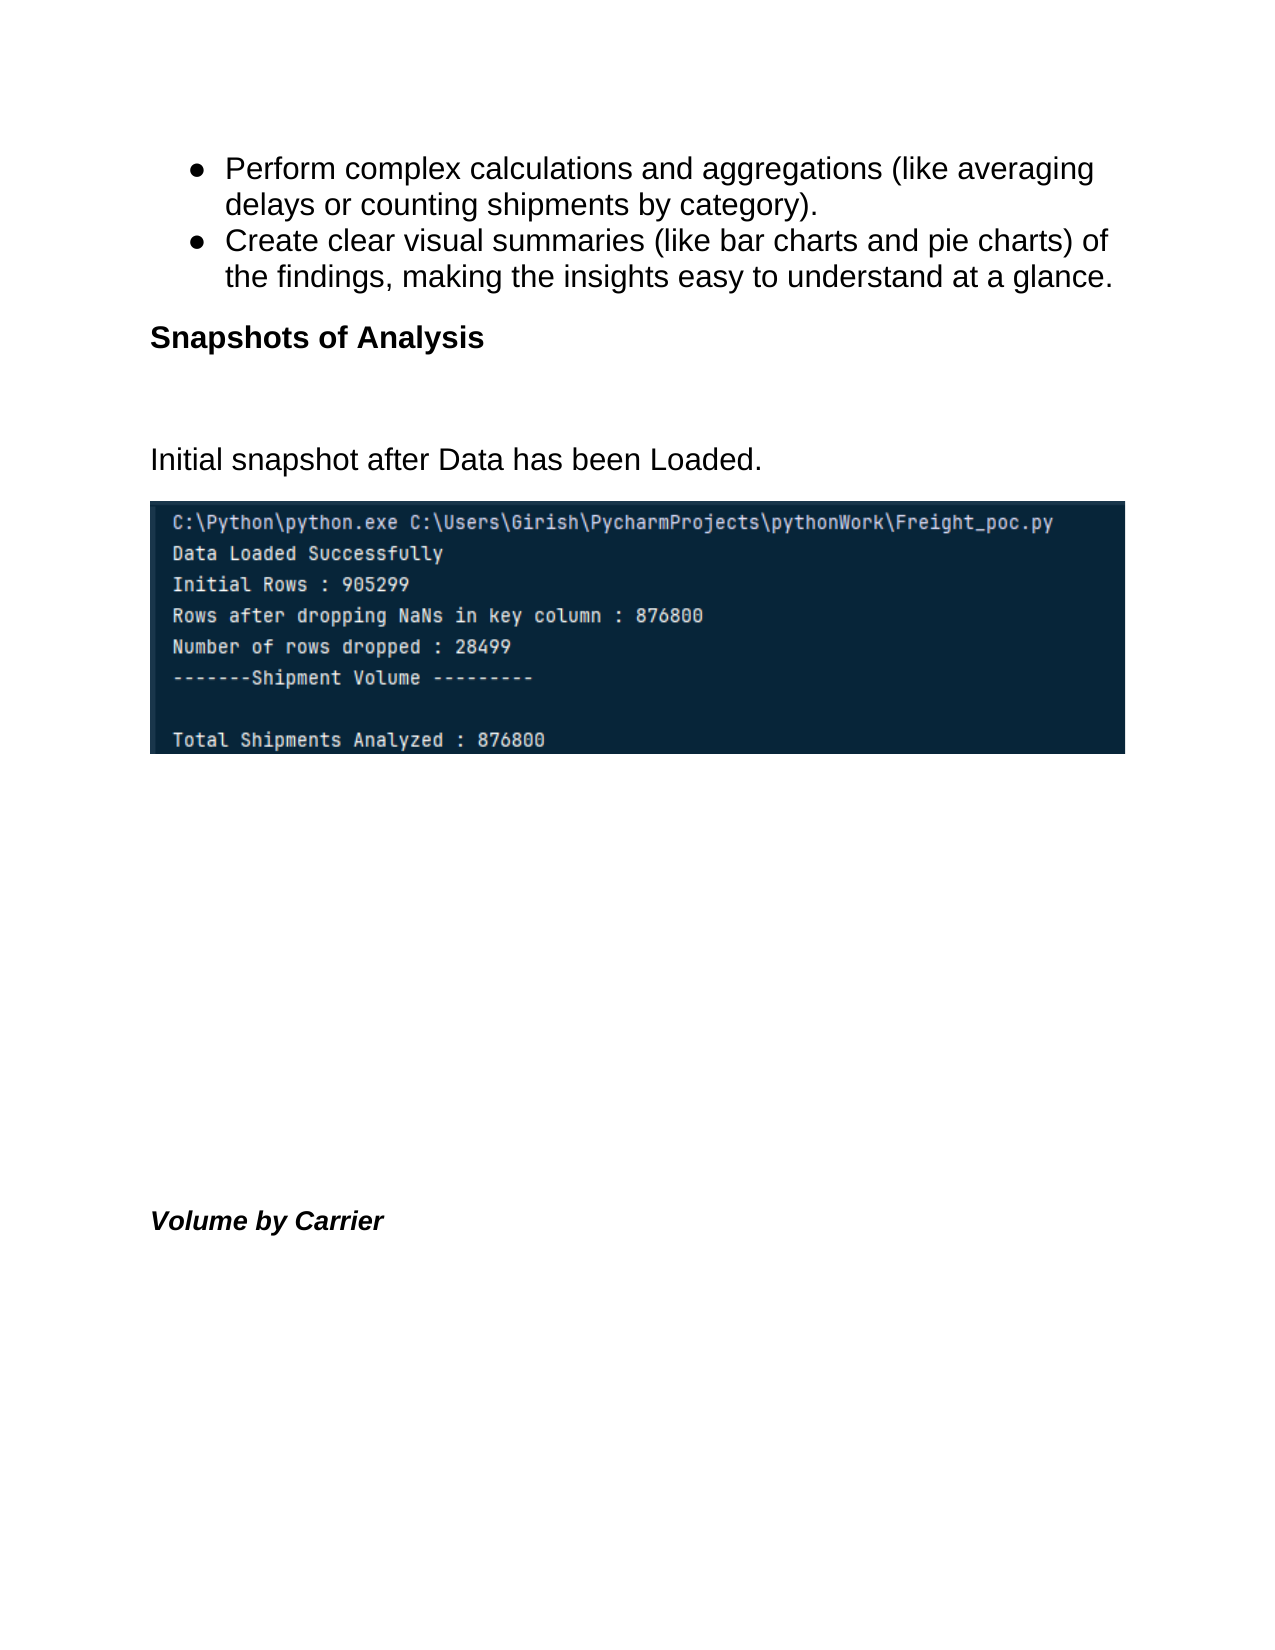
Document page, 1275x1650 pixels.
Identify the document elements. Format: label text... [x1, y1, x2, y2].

text Snapshots of Analysis [150, 319, 1125, 355]
list Perform complex calculations and aggregations (like averaging delays or counting shipments by category). [187, 150, 1125, 222]
text Initial snapshot after Data has been Loaded. [150, 441, 1125, 477]
picture [150, 501, 1125, 754]
list Create clear visual summaries (like bar charts and pie charts) of the findings, making the insights easy to understand at a glance. [187, 222, 1125, 294]
text Volume by Carrier [150, 1205, 1125, 1236]
